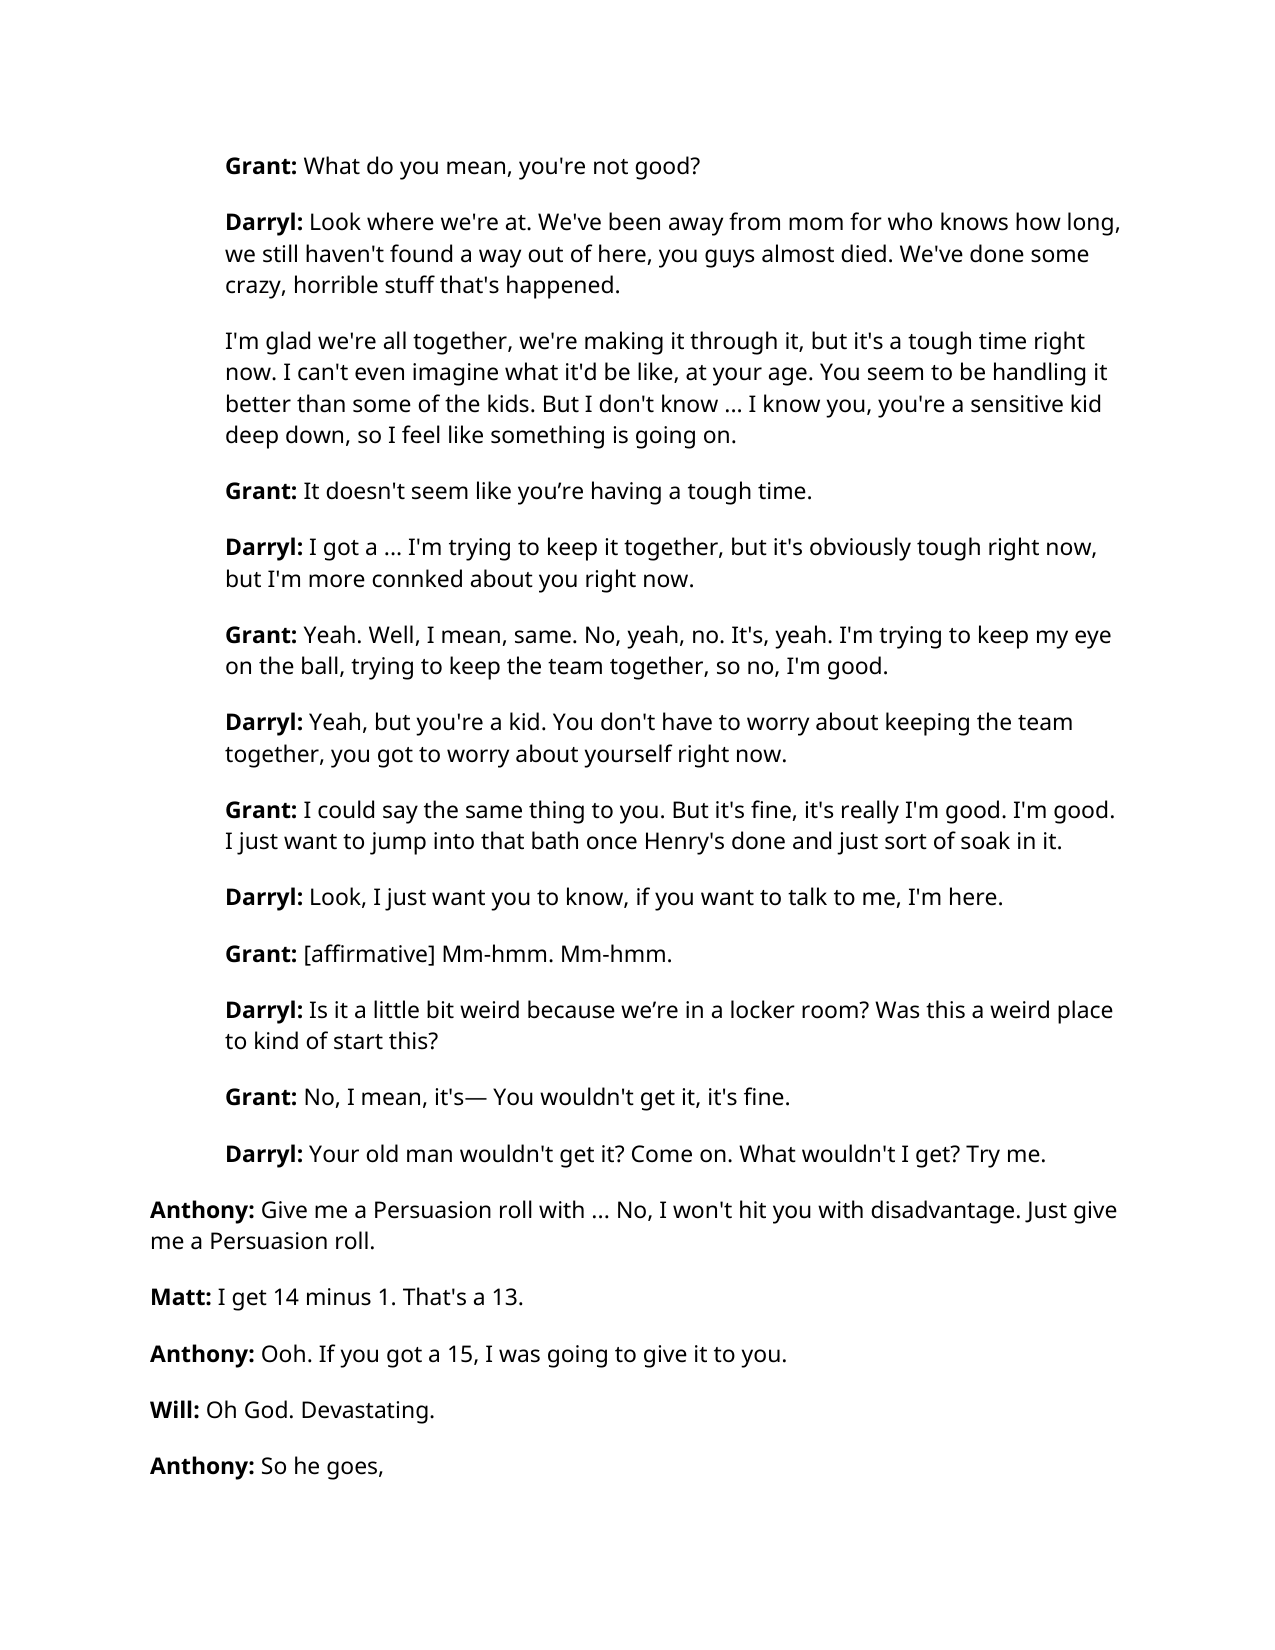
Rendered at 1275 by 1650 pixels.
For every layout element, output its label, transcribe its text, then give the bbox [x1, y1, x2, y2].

text I'm glad we're all together, we're making it through it, but it's a tough time right now. I can't even imagine what it'd be like, at your age. You seem to be handling it better than some of the kids. But I don't know ... I know you, you're a sensitive kid deep down, so I feel like something is going on. [225, 325, 1125, 450]
text Anthony: Give me a Persuasion roll with ... No, I won't hit you with disadvantage. Just give me a Persuasion roll. [150, 1194, 1125, 1256]
text Grant: I could say the same thing to you. But it's fine, it's really I'm good. I'm good. I just want to jump into that bath once Henry's done and just sort of soak in it. [225, 794, 1125, 856]
text Darryl: Is it a little bit weird because we’re in a locker room? Was this a weird place to kind of start this? [225, 994, 1125, 1056]
text Grant: No, I mean, it's— You wouldn't get it, it's fine. [225, 1081, 464, 1112]
text Darryl: Yeah, but you're a kid. You don't have to worry about keeping the team together, you got to worry about yourself right now. [225, 706, 1125, 769]
text Grant: [affirmative] Mm-hmm. Mm-hmm. [225, 937, 1125, 969]
text Grant: What do you mean, you're not good? [225, 150, 1125, 181]
text Darryl: Your old man wouldn't get it? Come on. What wouldn't I get? Try me. [225, 1137, 1125, 1169]
text Darryl: I got a ... I'm trying to keep it together, but it's obviously tough right now, but I'm more connked about you right now. [225, 531, 1125, 594]
text Darryl: Look where we're at. We've been away from mom for who knows how long, we still haven't found a way out of here, you guys almost died. We've done some crazy, horrible stuff that's happened. [225, 206, 1125, 300]
text Anthony: Ooh. If you got a 15, I was going to give it to you. [150, 1337, 1125, 1369]
text Grant: Yeah. Well, I mean, same. No, yeah, no. It's, yeah. I'm trying to keep my eye on the ball, trying to keep the team together, so no, I'm good. [225, 619, 1125, 681]
text Grant: It doesn't seem like you’re having a tough time. [225, 475, 1125, 506]
text Anthony: So he goes, [150, 1450, 1125, 1481]
text Grant: No, I mean, it's— You wouldn't get it, it's fine. [487, 1081, 1125, 1112]
text Darryl: Look, I just want you to know, if you want to talk to me, I'm here. [225, 881, 1125, 912]
text Will: Oh God. Devastating. [150, 1394, 1125, 1425]
text Matt: I get 14 minus 1. That's a 13. [150, 1281, 1125, 1312]
